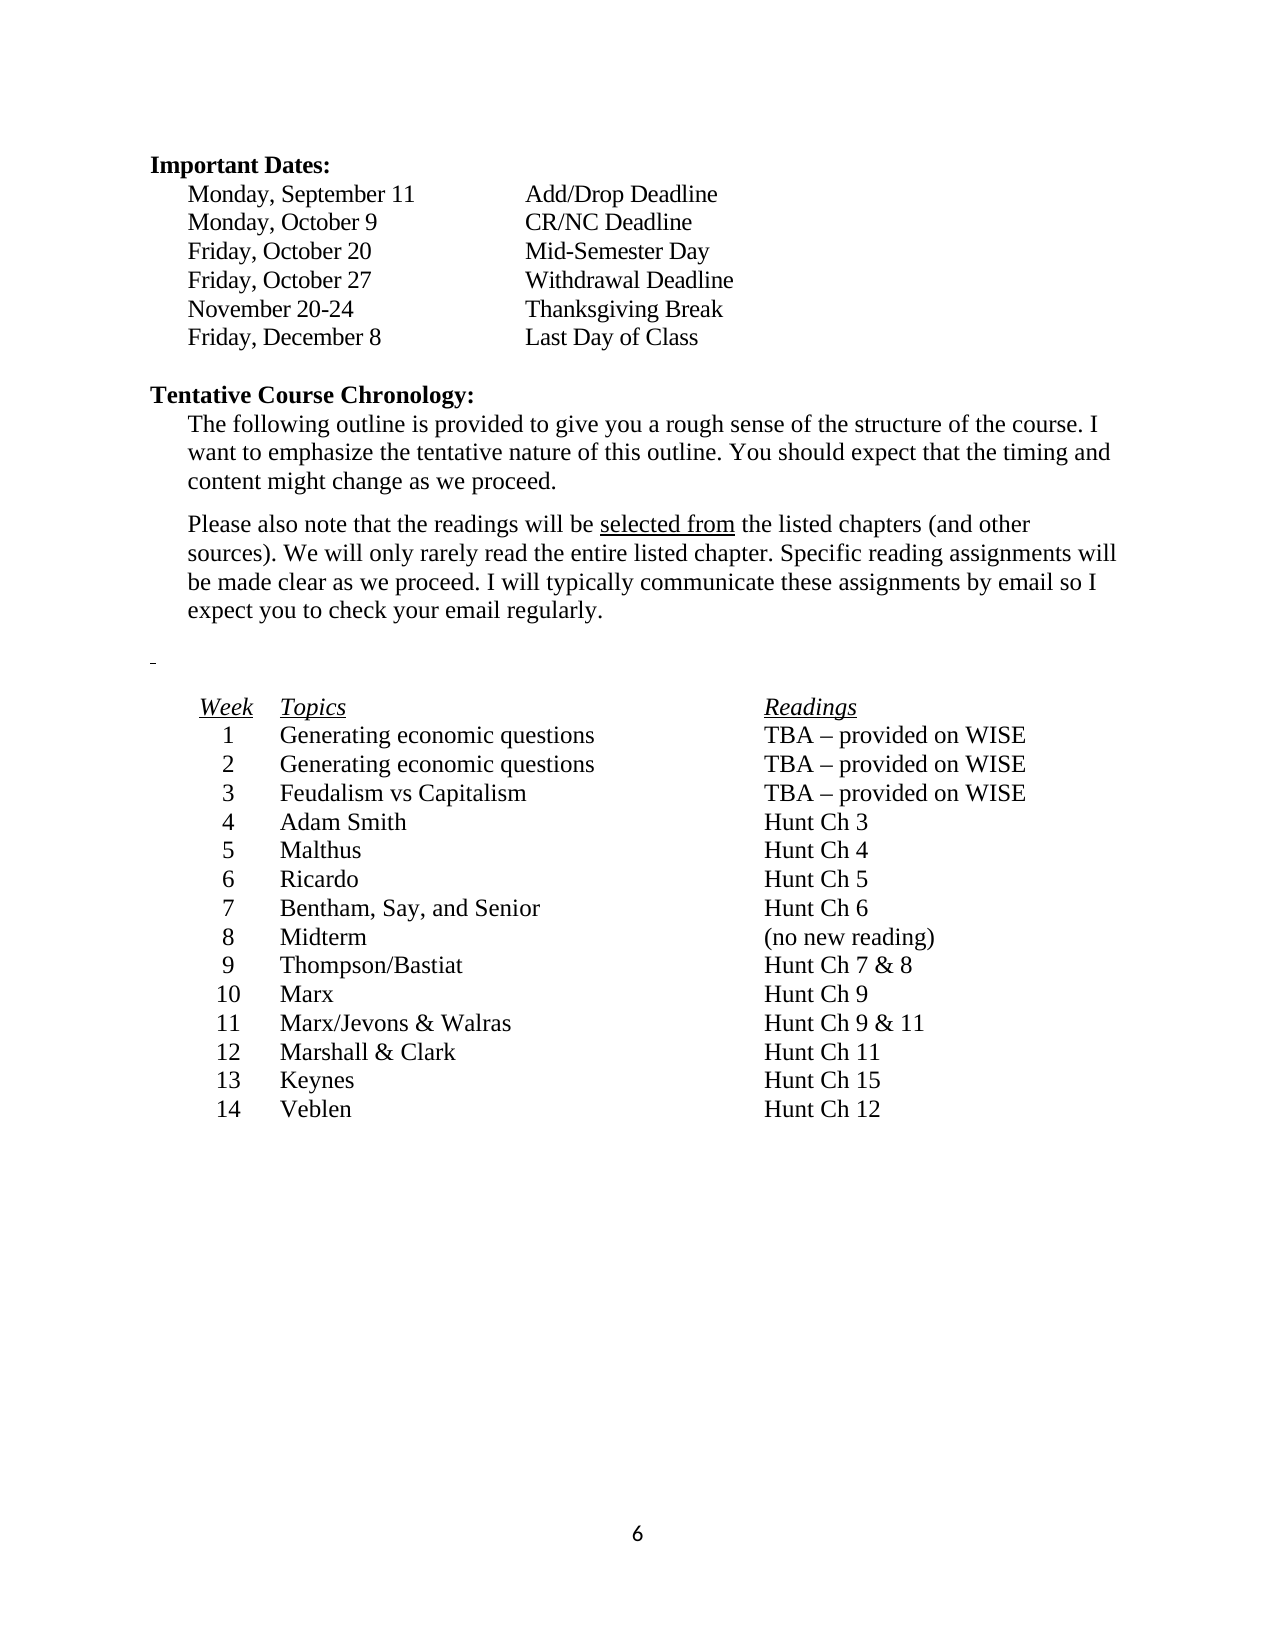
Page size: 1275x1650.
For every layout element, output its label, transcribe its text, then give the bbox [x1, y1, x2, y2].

table_cell 1 [188, 721, 268, 749]
table_cell Hunt Ch 4 [753, 836, 1172, 864]
text Monday, October 9 CR/NC Deadline [187, 207, 1125, 236]
table_cell Hunt Ch 7 & 8 [753, 951, 1172, 979]
table_cell Hunt Ch 5 [753, 864, 1172, 893]
table_cell 2 [188, 749, 268, 778]
text Friday, October 27 Withdrawal Deadline [187, 265, 1125, 294]
table_cell Hunt Ch 9 [753, 979, 1172, 1008]
table_cell Malthus [268, 836, 753, 864]
text Friday, December 8 Last Day of Class [187, 322, 1125, 351]
table_cell Keynes [268, 1066, 753, 1094]
text The following outline is provided to give you a rough sense of the structure of the course. I want to emphasize the tentative nature of this outline. You should expect that the timing and content might change as we proceed. [187, 409, 1125, 495]
table_cell 7 [188, 893, 268, 922]
table_cell (no new reading) [753, 922, 1172, 951]
table_cell 5 [188, 836, 268, 864]
table_cell Feudalism vs Capitalism [268, 778, 753, 807]
text Important Dates: [150, 150, 1125, 179]
table_cell Adam Smith [268, 807, 753, 836]
table_cell Midterm [268, 922, 753, 951]
table_cell 14 [188, 1094, 268, 1123]
table_cell 4 [188, 807, 268, 836]
table_cell Hunt Ch 11 [753, 1037, 1172, 1066]
table_cell Hunt Ch 12 [753, 1094, 1172, 1123]
table_cell Marx/Jevons & Walras [268, 1008, 753, 1037]
text Tentative Course Chronology: [150, 380, 1125, 409]
table_cell Veblen [268, 1094, 753, 1123]
table_cell TBA – provided on WISE [753, 721, 1172, 749]
table_cell Bentham, Say, and Senior [268, 893, 753, 922]
table_cell 9 [188, 951, 268, 979]
text Monday, September 11 Add/Drop Deadline [187, 179, 1125, 207]
table_cell 8 [188, 922, 268, 951]
table_cell 10 [188, 979, 268, 1008]
table_cell Hunt Ch 15 [753, 1066, 1172, 1094]
table_cell Hunt Ch 6 [753, 893, 1172, 922]
table_cell Hunt Ch 9 & 11 [753, 1008, 1172, 1037]
table_header Readings [753, 692, 1172, 721]
table_cell 3 [188, 778, 268, 807]
table_cell TBA – provided on WISE [753, 778, 1172, 807]
table_cell 11 [188, 1008, 268, 1037]
table_cell 13 [188, 1066, 268, 1094]
table_cell 6 [188, 864, 268, 893]
table_cell Marx [268, 979, 753, 1008]
table_header Week [188, 692, 268, 721]
table_cell Generating economic questions [268, 749, 753, 778]
table_cell Marshall & Clark [268, 1037, 753, 1066]
text Friday, October 20 Mid-Semester Day [187, 236, 1125, 265]
text Please also note that the readings will be selected from the listed chapters (and other sources). We will only rarely read the entire listed chapter. Specific reading assignments will be made clear as we proceed. I will typically communicate these assignments by email so I expect you to check your email regularly. [187, 509, 1125, 624]
table_cell Thompson/Bastiat [268, 951, 753, 979]
table_cell 12 [188, 1037, 268, 1066]
table_cell Ricardo [268, 864, 753, 893]
table_header Topics [268, 692, 753, 721]
table_cell TBA – provided on WISE [753, 749, 1172, 778]
table_cell Hunt Ch 3 [753, 807, 1172, 836]
table_cell Generating economic questions [268, 721, 753, 749]
text November 20-24 Thanksgiving Break [187, 294, 1125, 322]
